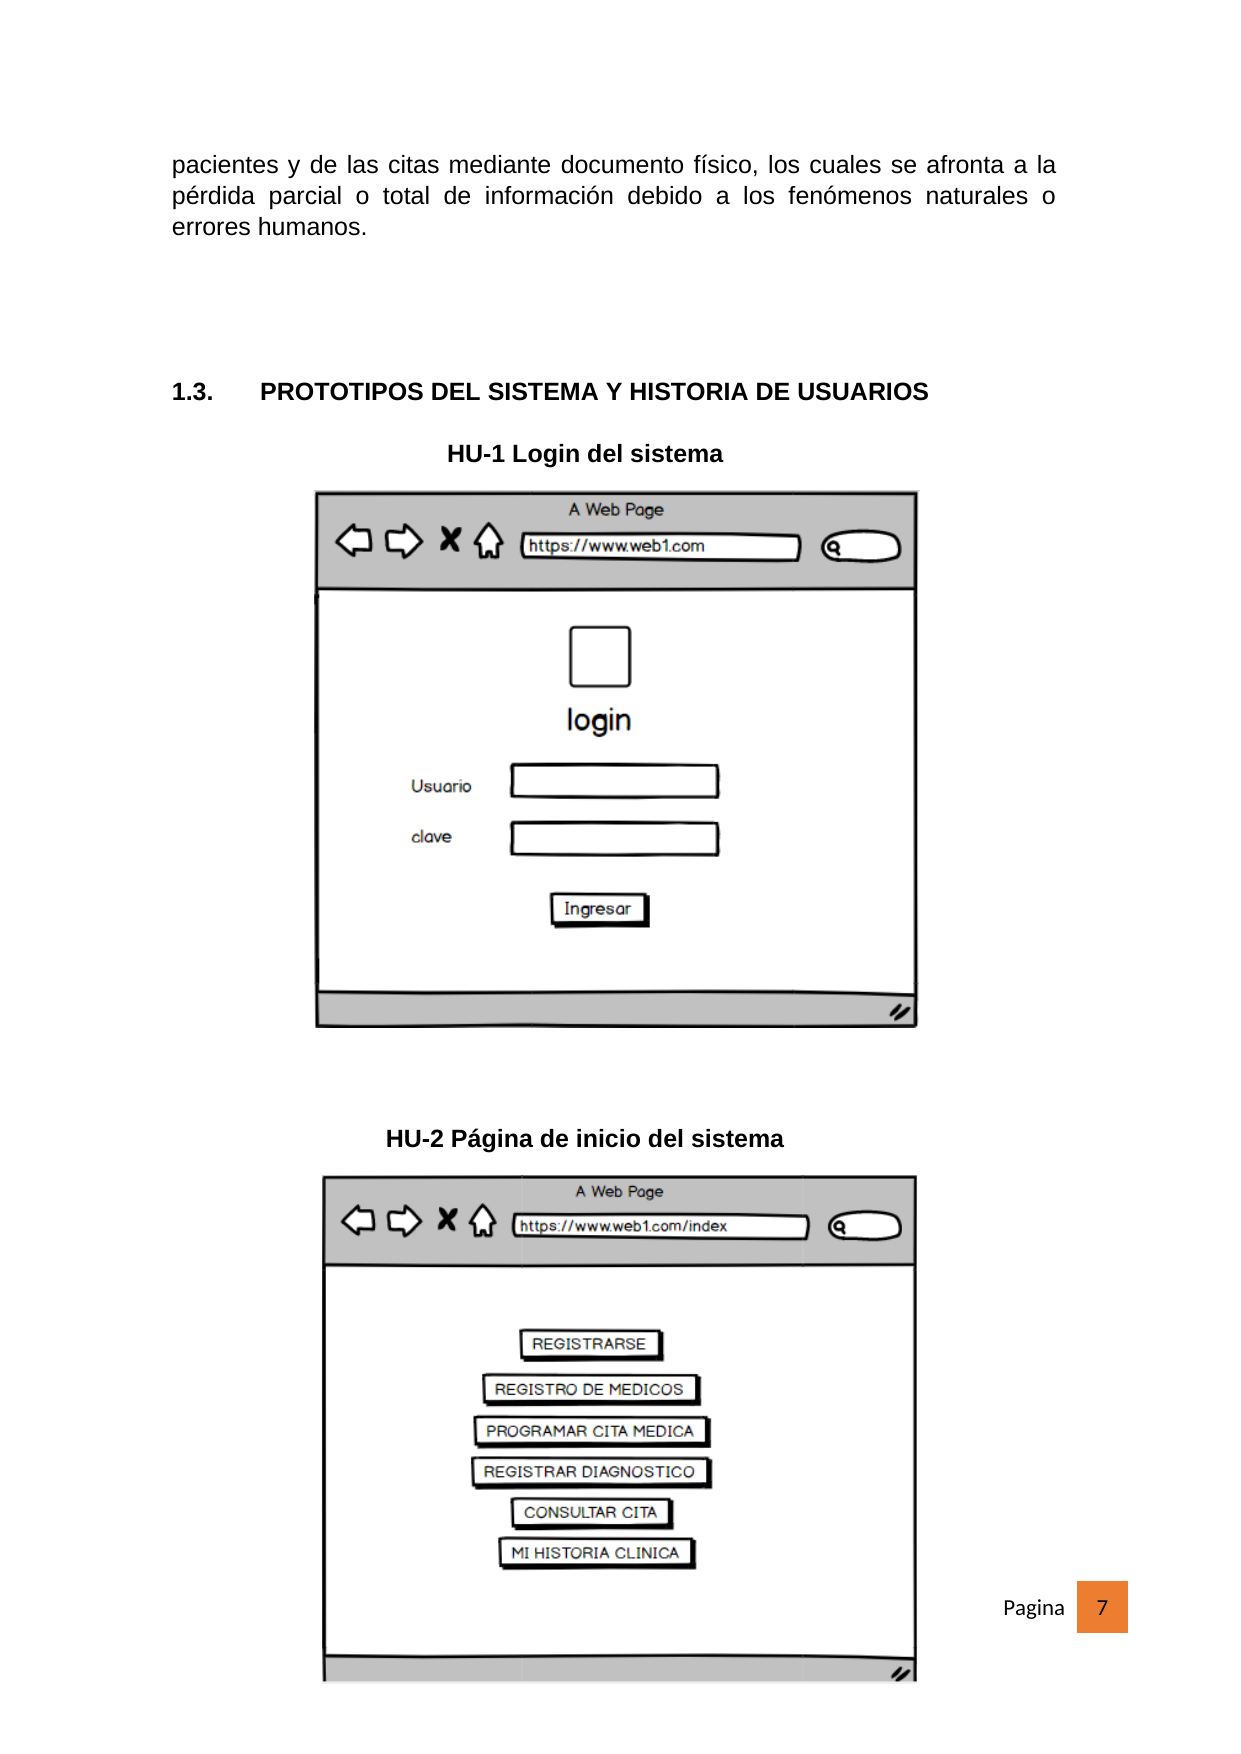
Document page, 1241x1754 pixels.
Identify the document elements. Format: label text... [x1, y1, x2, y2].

text HU-2 Página de inicio del sistema [112, 1124, 1057, 1152]
picture [313, 490, 920, 1028]
list PROTOTIPOS DEL SISTEMA Y HISTORIA DE USUARIOS [172, 377, 1057, 406]
list HU-1 Login del sistema [112, 439, 1057, 468]
picture [321, 1175, 918, 1684]
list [172, 150, 1057, 241]
